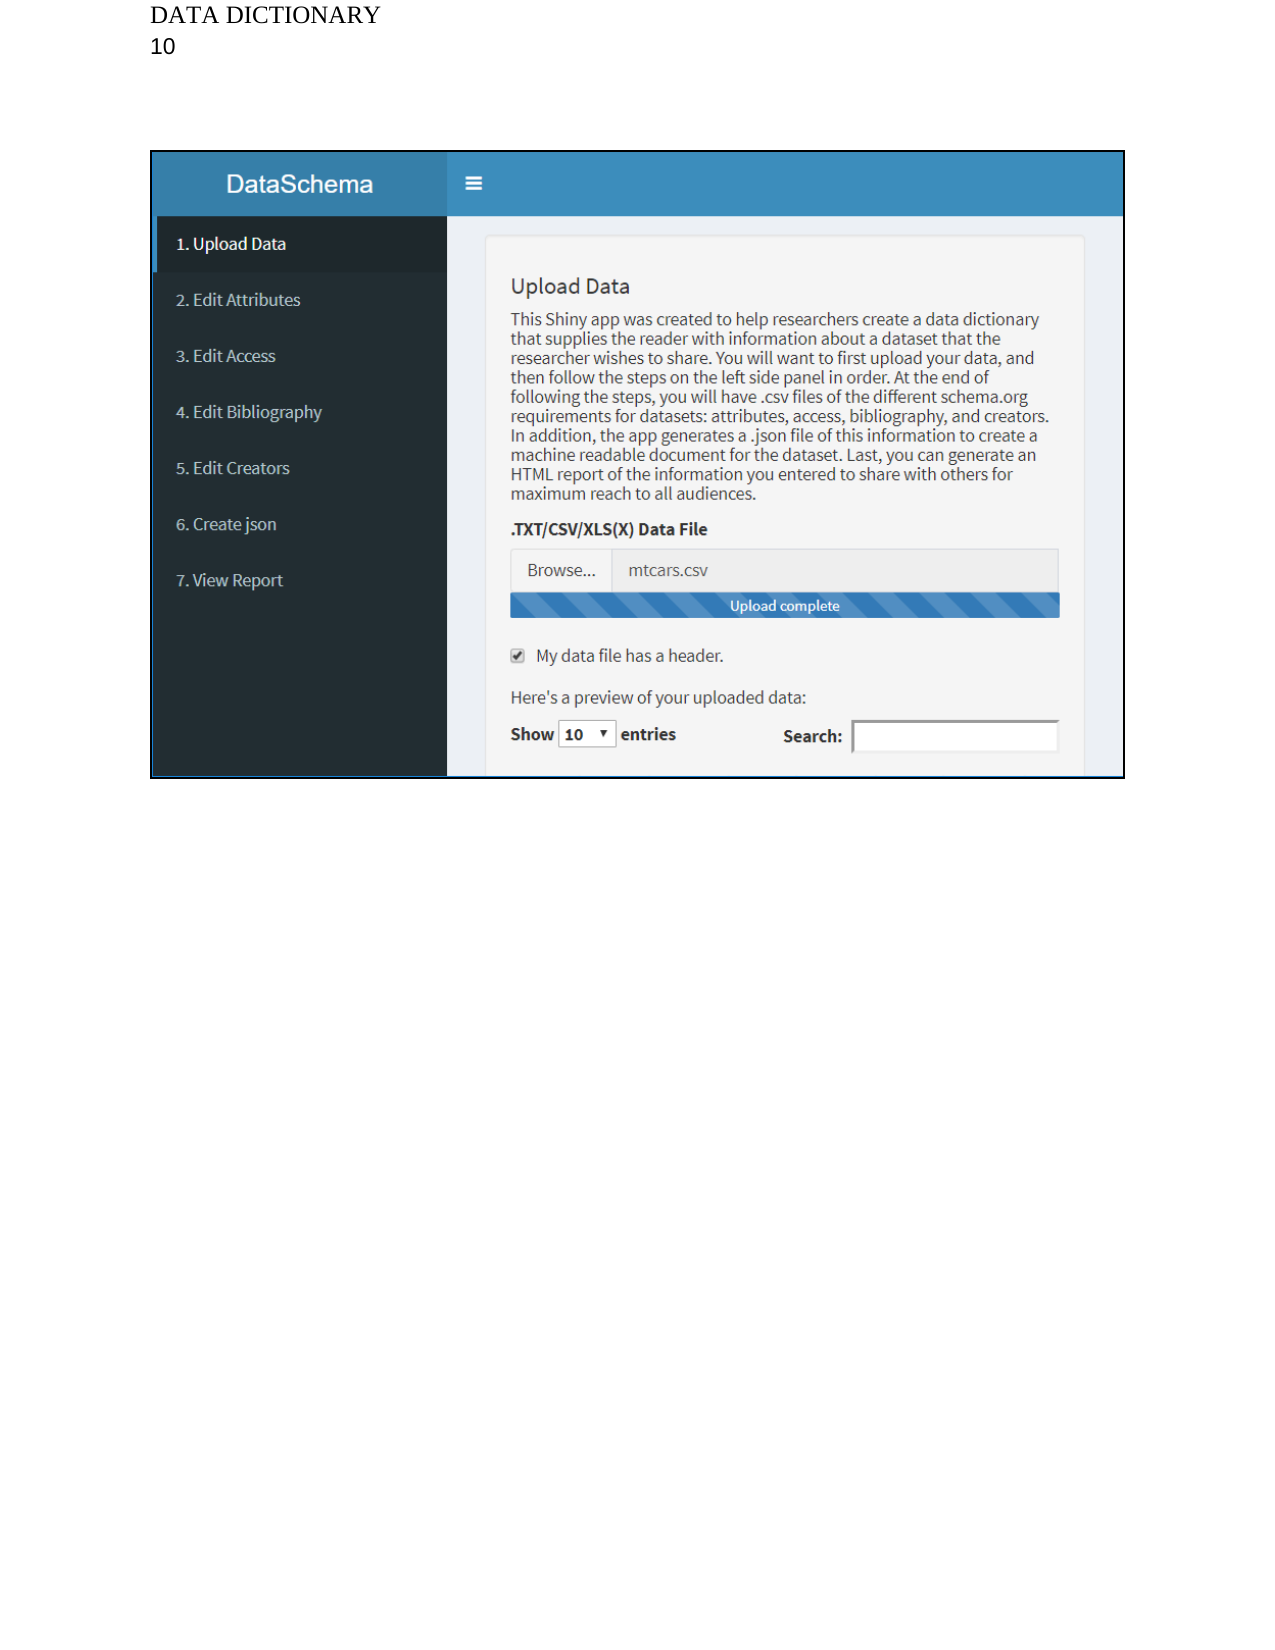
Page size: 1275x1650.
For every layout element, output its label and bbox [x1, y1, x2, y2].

picture [152, 152, 1123, 777]
